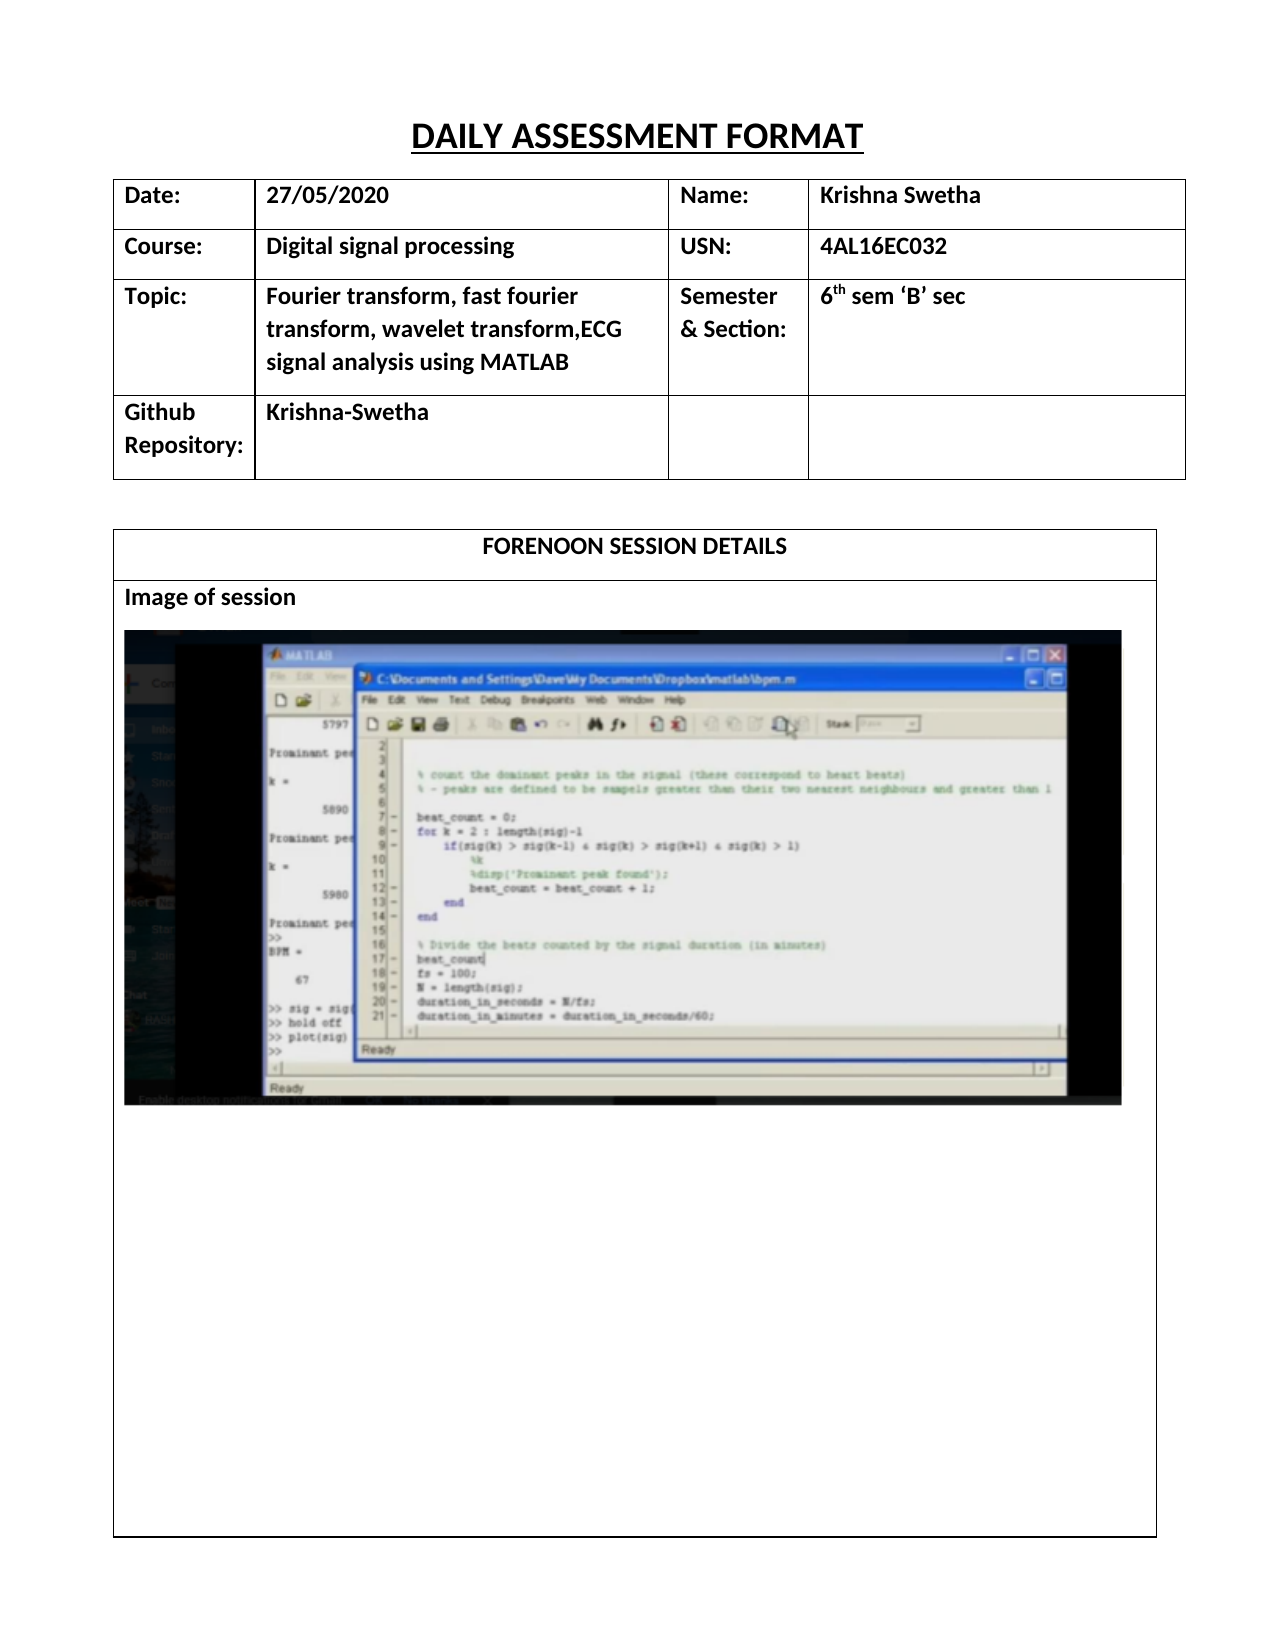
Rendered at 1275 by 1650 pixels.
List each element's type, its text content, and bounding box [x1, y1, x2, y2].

table_cell Semester & Section: [669, 280, 808, 395]
table_cell [809, 396, 1185, 479]
table_header Name: [669, 180, 808, 229]
table_cell Course: [114, 230, 254, 279]
table_cell Github Repository: [114, 396, 254, 479]
table_header Date: [114, 180, 254, 229]
table_header Krishna Swetha [809, 180, 1185, 229]
table_cell 4AL16EC032 [809, 230, 1185, 279]
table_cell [114, 581, 1156, 1536]
table_cell USN: [669, 230, 808, 279]
table_cell Topic: [114, 280, 254, 395]
table_cell Krishna-Swetha [256, 396, 668, 479]
picture [124, 630, 1125, 1107]
table_cell [669, 396, 808, 479]
table_header FORENOON SESSION DETAILS [114, 530, 1156, 579]
table_cell Digital signal processing [256, 230, 668, 279]
table_cell 6th sem ‘B’ sec [809, 280, 1185, 395]
table_cell Fourier transform, fast fourier transform, wavelet transform,ECG signal analysis using MATLAB [256, 280, 668, 395]
text DAILY ASSESSMENT FORMAT [112, 112, 1162, 158]
table_header 27/05/2020 [256, 180, 668, 229]
